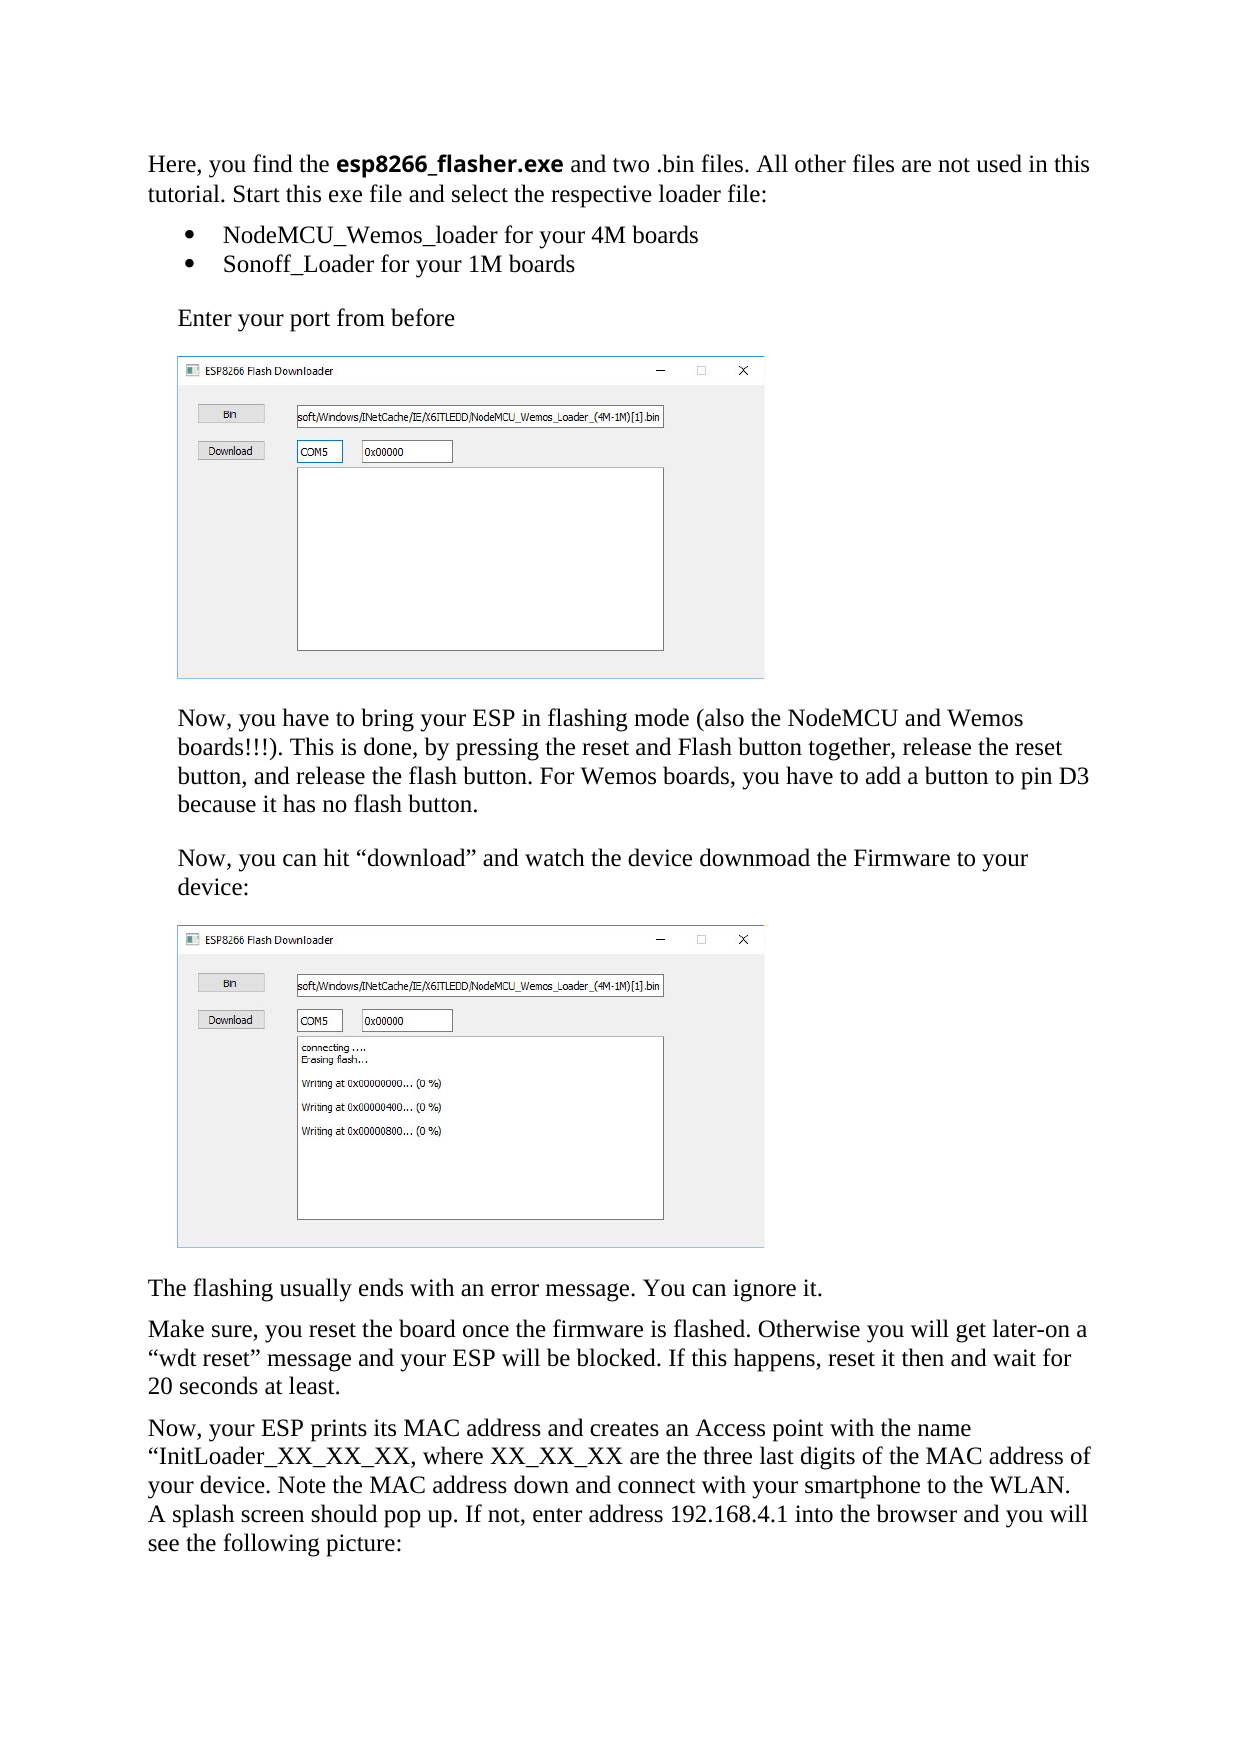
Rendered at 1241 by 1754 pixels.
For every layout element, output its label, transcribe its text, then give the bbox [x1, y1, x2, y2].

text The flashing usually ends with an error message. You can ignore it. [148, 1273, 1093, 1301]
picture [177, 356, 765, 679]
picture [177, 925, 765, 1248]
text Now, your ESP prints its MAC address and creates an Access point with the name “InitLoader_XX_XX_XX, where XX_XX_XX are the three last digits of the MAC address of your device. Note the MAC address down and connect with your smartphone to the WLAN. A splash screen should pop up. If not, enter address 192.168.4.1 into the browser and you will see the following picture: [148, 1413, 1093, 1556]
text Make sure, you reset the board once the firmware is flashed. Otherwise you will get later-on a “wdt reset” message and your ESP will be blocked. If this happens, reset it then and wait for 20 seconds at least. [148, 1314, 1093, 1400]
list NodeMCU_Wemos_loader for your 4M boards [185, 220, 1077, 249]
list Sonoff_Loader for your 1M boards [185, 249, 1077, 278]
text Now, you have to bring your ESP in flashing mode (also the NodeMCU and Wemos boards!!!). This is done, by pressing the reset and Flash button together, release the reset button, and release the flash button. For Wemos boards, you have to add a button to pin D3 because it has no flash button. [177, 703, 1093, 818]
text Here, you find the esp8266_flasher.exe and two .bin files. All other files are not used in this tutorial. Start this exe file and select the respective loader file: [148, 148, 1093, 208]
text Now, you can hit “download” and watch the device downmoad the Firmware to your device: [177, 843, 1093, 901]
text Enter your port from before [177, 303, 1093, 331]
